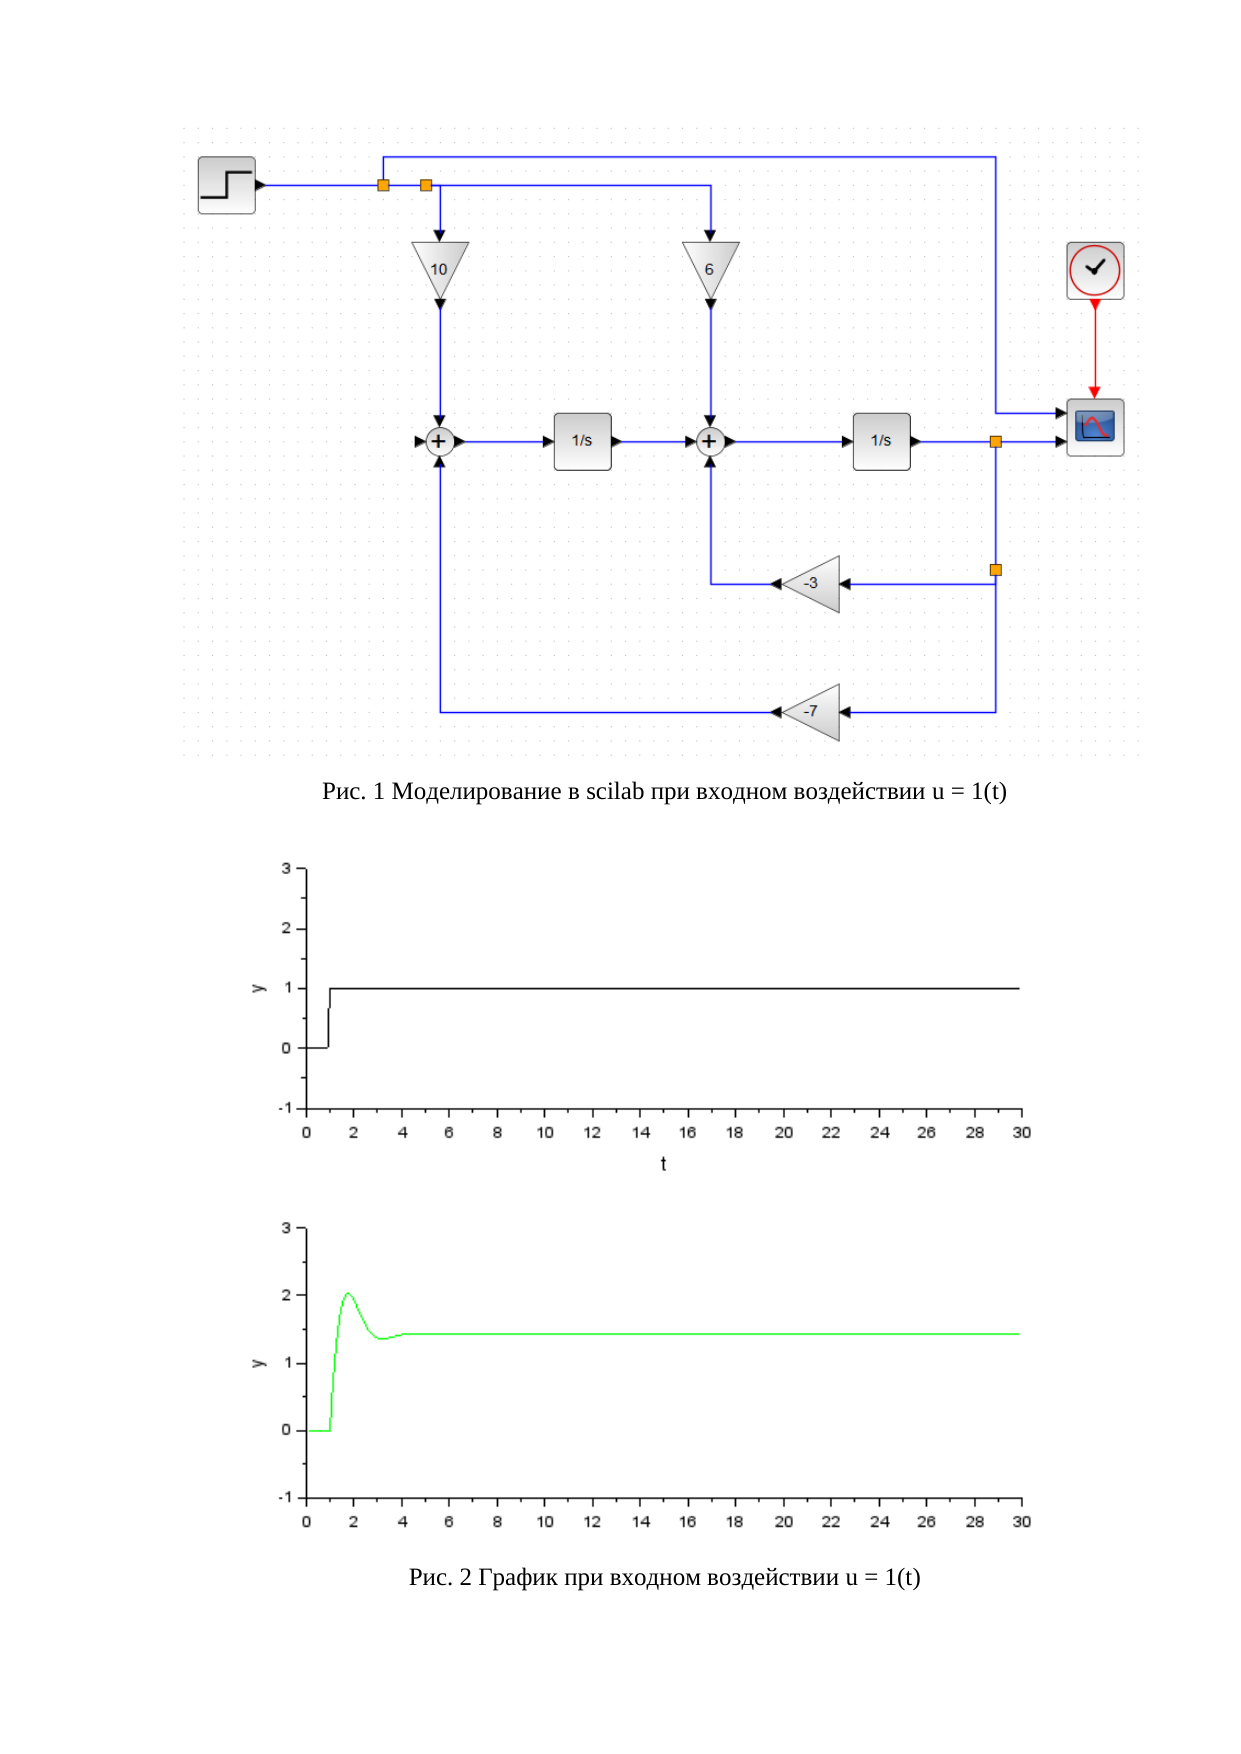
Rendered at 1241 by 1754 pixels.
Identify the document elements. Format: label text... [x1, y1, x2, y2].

text Рис. 1 Моделирование в scilab при входном воздействии u = 1(t) [177, 776, 1152, 805]
picture [187, 824, 1142, 1543]
text Рис. 2 График при входном воздействии u = 1(t) [177, 1562, 1152, 1590]
picture [177, 118, 1152, 758]
